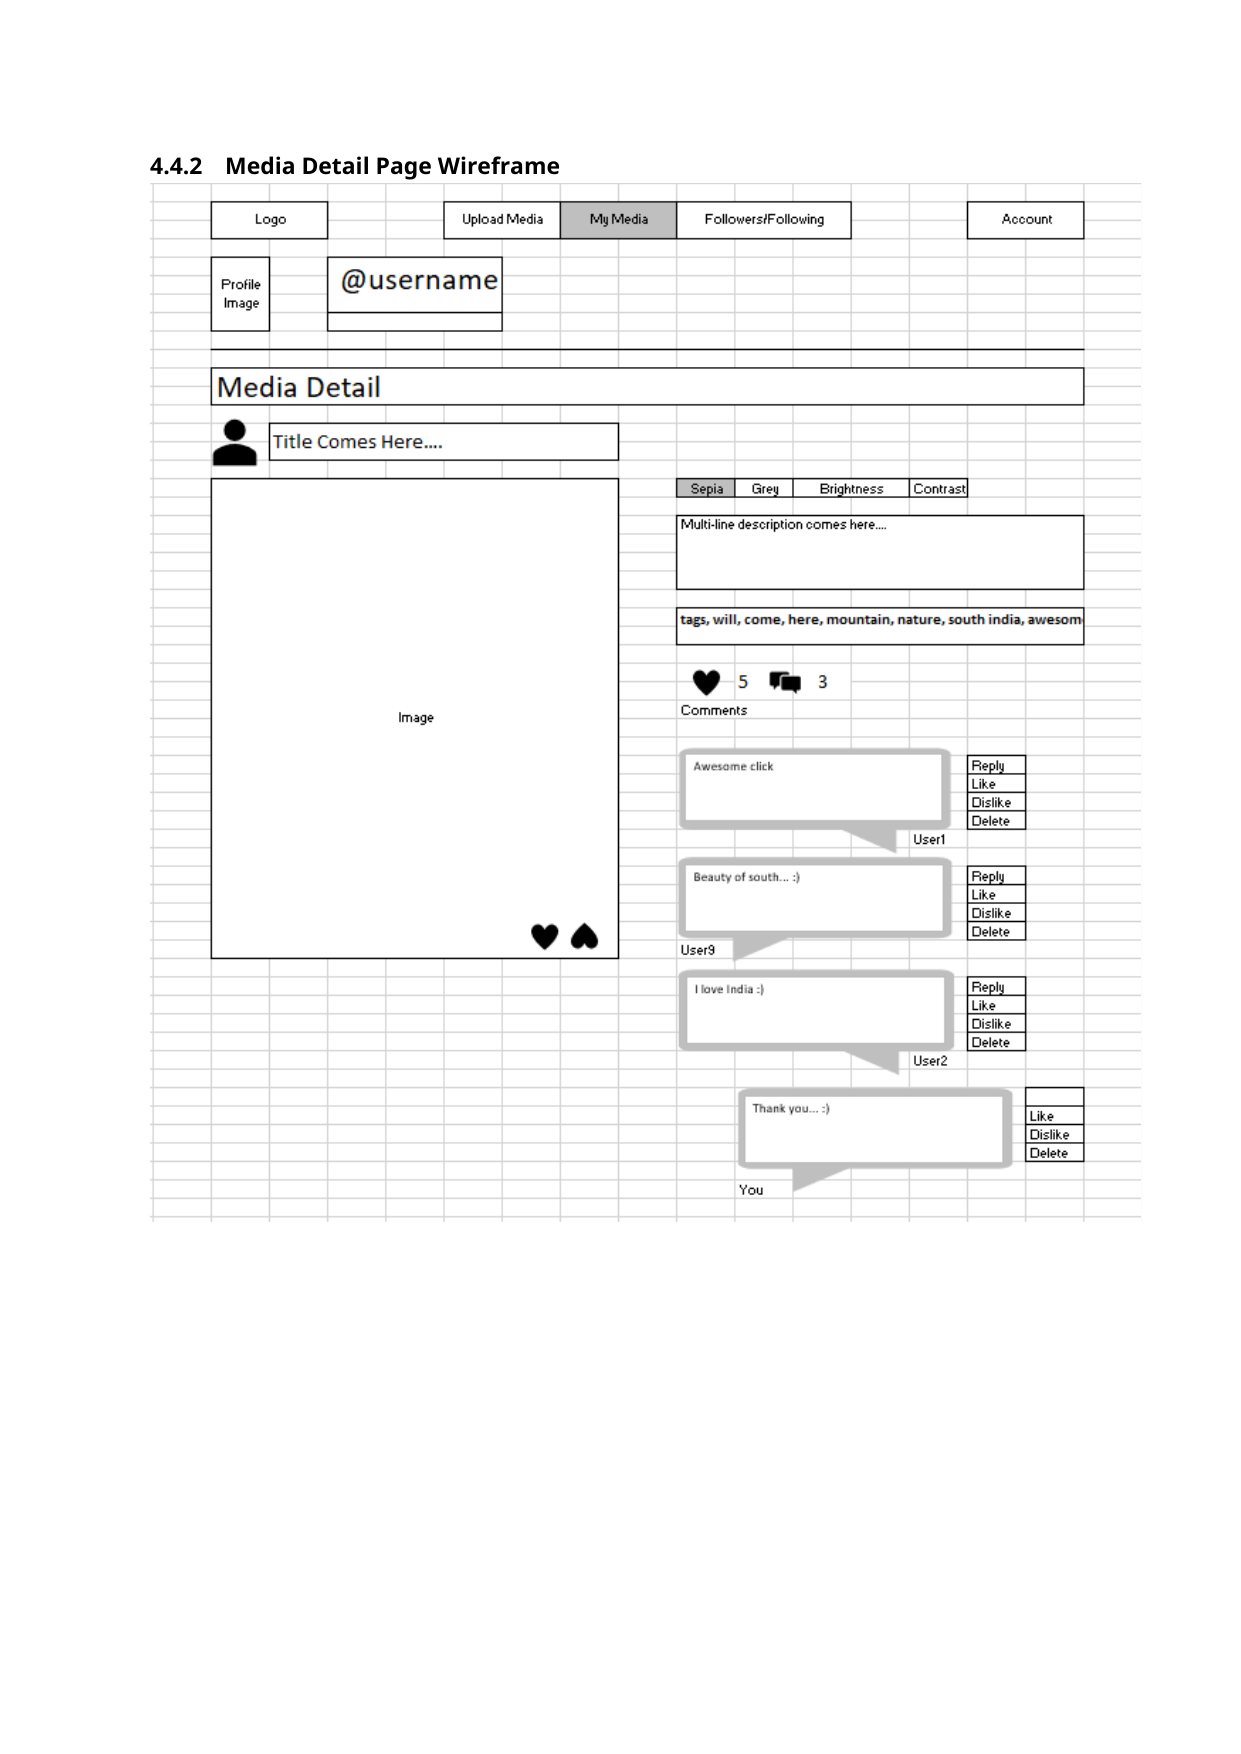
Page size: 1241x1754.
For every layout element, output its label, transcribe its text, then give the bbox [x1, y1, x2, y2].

picture [150, 183, 1142, 1222]
subtitle Media Detail Page Wireframe [150, 150, 1090, 181]
